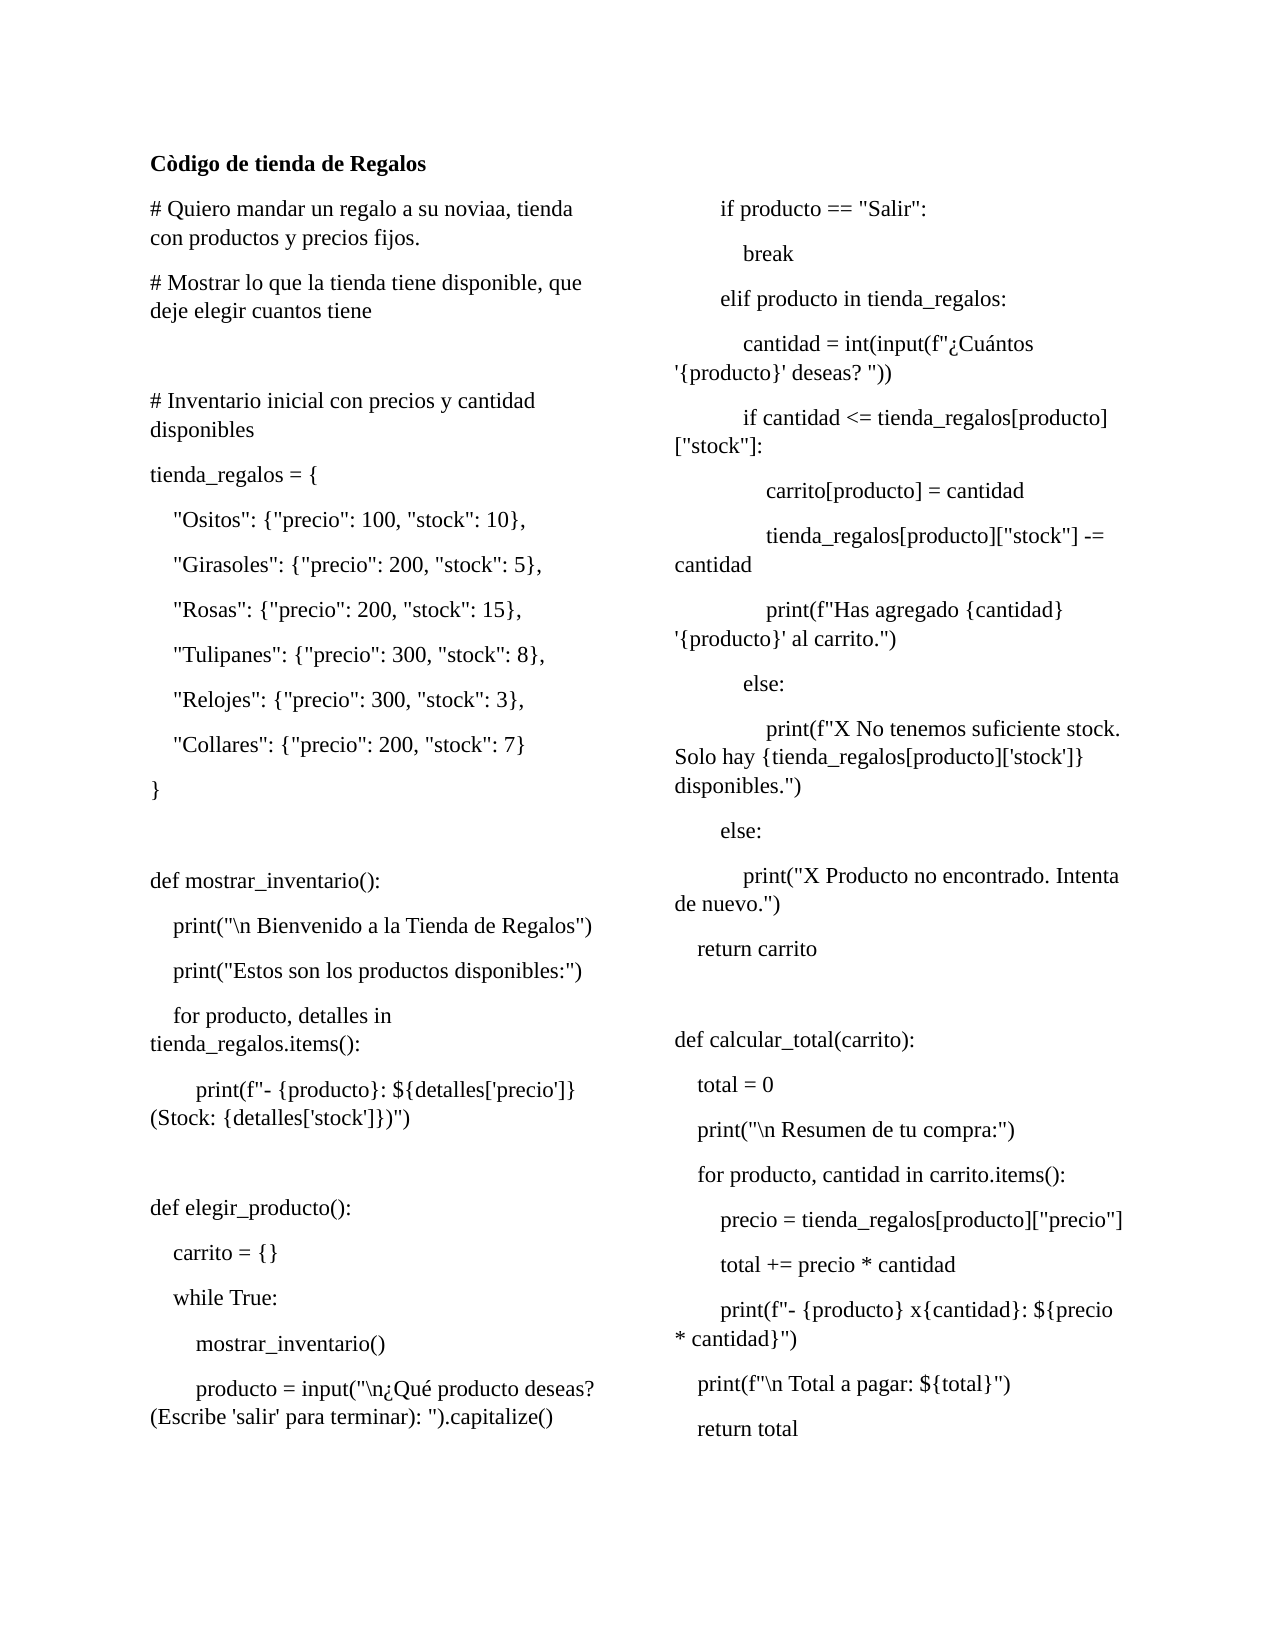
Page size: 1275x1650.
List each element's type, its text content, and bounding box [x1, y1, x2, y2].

text # Inventario inicial con precios y cantidad disponibles [150, 387, 601, 442]
text total += precio * cantidad [674, 1251, 1125, 1277]
text total = 0 [674, 1071, 1125, 1097]
text tienda_regalos[producto]["stock"] -= cantidad [674, 523, 1125, 577]
text def mostrar_inventario(): [150, 867, 601, 893]
text print("\n Resumen de tu compra:") [674, 1116, 1125, 1142]
text "Relojes": {"precio": 300, "stock": 3}, [150, 686, 601, 713]
text break [674, 240, 1125, 267]
text "Collares": {"precio": 200, "stock": 7} [150, 731, 601, 758]
text carrito = {} [150, 1239, 601, 1266]
text def elegir_producto(): [150, 1194, 601, 1221]
text print(f"X No tenemos suficiente stock. Solo hay {tienda_regalos[producto]['stock']} disponibles.") [674, 715, 1125, 798]
text mostrar_inventario() [150, 1329, 601, 1356]
text "Girasoles": {"precio": 200, "stock": 5}, [150, 551, 601, 577]
text "Rosas": {"precio": 200, "stock": 15}, [150, 596, 601, 622]
text carrito[producto] = cantidad [674, 477, 1125, 504]
text print("Estos son los productos disponibles:") [150, 957, 601, 983]
text Còdigo de tienda de Regalos [150, 150, 1125, 176]
text producto = input("\n¿Qué producto deseas? (Escribe 'salir' para terminar): ").capitalize() [150, 1375, 601, 1429]
text "Ositos": {"precio": 100, "stock": 10}, [150, 506, 601, 532]
text print(f"Has agregado {cantidad} '{producto}' al carrito.") [674, 596, 1125, 651]
text print(f"\n Total a pagar: ${total}") [674, 1370, 1125, 1396]
text # Quiero mandar un regalo a su noviaa, tienda con productos y precios fijos. [150, 195, 601, 250]
text if producto == "Salir": [674, 195, 1125, 221]
text "Tulipanes": {"precio": 300, "stock": 8}, [150, 641, 601, 668]
text return carrito [674, 935, 1125, 962]
text def calcular_total(carrito): [674, 1026, 1125, 1052]
text tienda_regalos = { [150, 461, 601, 487]
text print("X Producto no encontrado. Intenta de nuevo.") [674, 862, 1125, 917]
text print("\n Bienvenido a la Tienda de Regalos") [150, 912, 601, 938]
text else: [674, 670, 1125, 696]
text elif producto in tienda_regalos: [674, 285, 1125, 312]
text print(f"- {producto}: ${detalles['precio']} (Stock: {detalles['stock']})") [150, 1076, 601, 1130]
text print(f"- {producto} x{cantidad}: ${precio * cantidad}") [674, 1296, 1125, 1351]
text return total [674, 1415, 1125, 1441]
text precio = tienda_regalos[producto]["precio"] [674, 1206, 1125, 1232]
text while True: [150, 1284, 601, 1311]
text } [150, 777, 601, 803]
text # Mostrar lo que la tienda tiene disponible, que deje elegir cuantos tiene [150, 269, 601, 323]
text for producto, cantidad in carrito.items(): [674, 1161, 1125, 1187]
text if cantidad <= tienda_regalos[producto]["stock"]: [674, 404, 1125, 459]
text cantidad = int(input(f"¿Cuántos '{producto}' deseas? ")) [674, 330, 1125, 385]
text for producto, detalles in tienda_regalos.items(): [150, 1002, 601, 1057]
text else: [674, 817, 1125, 843]
